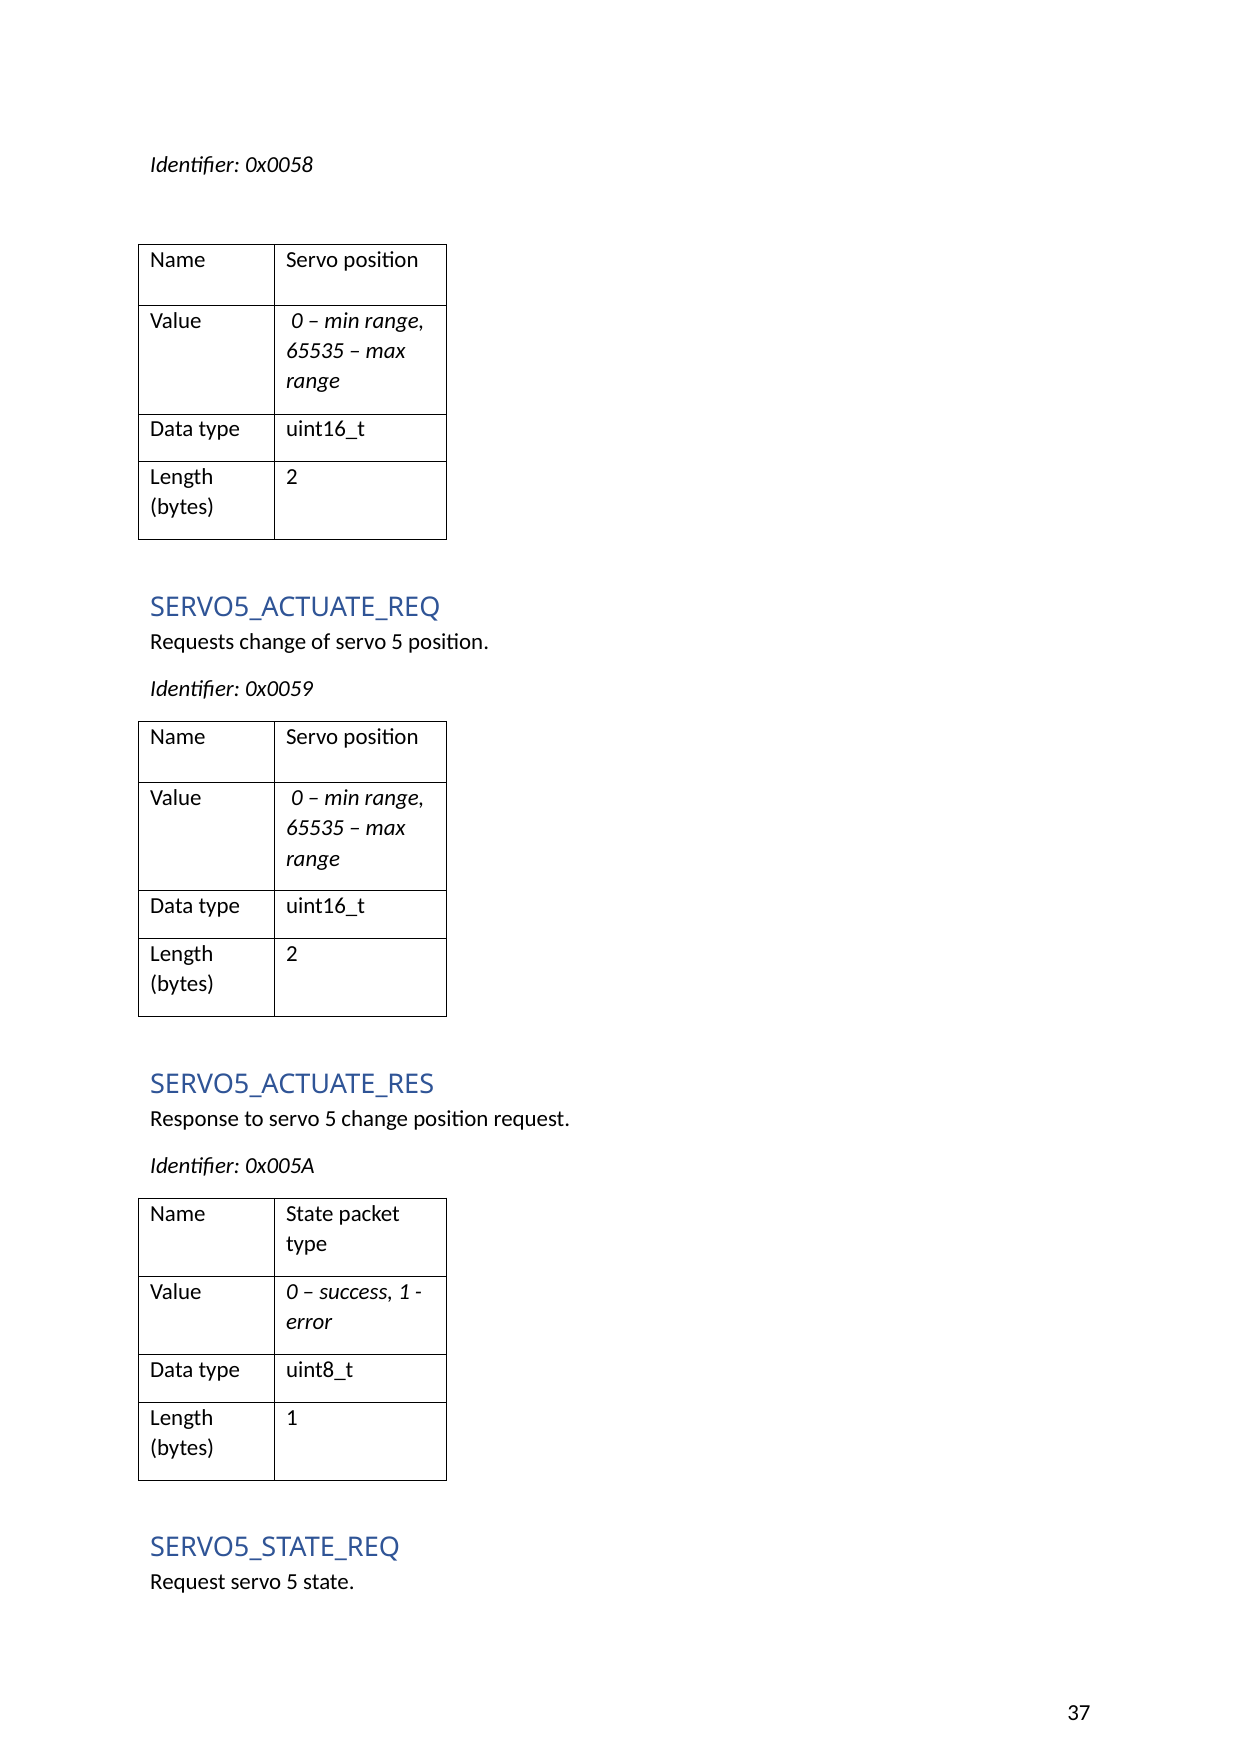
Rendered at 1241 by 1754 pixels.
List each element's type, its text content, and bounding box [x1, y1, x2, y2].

table_cell 0 – min range, 65535 – max range [275, 306, 446, 413]
table_header Name [139, 245, 274, 305]
table_cell Value [139, 1277, 274, 1354]
table_cell Data type [139, 891, 274, 938]
table_cell Data type [139, 1355, 274, 1402]
table_cell Length (bytes) [139, 939, 274, 1016]
table_header Name [139, 1199, 274, 1276]
table_cell 1 [275, 1403, 446, 1479]
table_cell 0 – success, 1 - error [275, 1277, 446, 1354]
table_cell uint16_t [275, 415, 446, 461]
table_header State packet type [275, 1199, 446, 1276]
subtitle SERVO5_STATE_REQ [150, 1527, 1090, 1564]
table_cell Data type [139, 415, 274, 461]
text Identifier: 0x005A [150, 1151, 1090, 1179]
text Request servo 5 state. [150, 1567, 1090, 1595]
text Response to servo 5 change position request. [150, 1104, 1090, 1132]
table_cell 0 – min range, 65535 – max range [275, 783, 446, 890]
text Identifier: 0x0058 [150, 150, 1090, 178]
table_cell uint8_t [275, 1355, 446, 1402]
text Requests change of servo 5 position. [150, 627, 1090, 655]
table_cell 2 [275, 939, 446, 1016]
text Identifier: 0x0059 [150, 674, 1090, 702]
subtitle SERVO5_ACTUATE_RES [150, 1064, 1090, 1101]
table_cell 2 [275, 462, 446, 539]
table_cell Length (bytes) [139, 462, 274, 539]
table_cell Length (bytes) [139, 1403, 274, 1479]
table_cell uint16_t [275, 891, 446, 938]
table_cell Value [139, 783, 274, 890]
table_cell Value [139, 306, 274, 413]
table_header Servo position [275, 245, 446, 305]
subtitle SERVO5_ACTUATE_REQ [150, 587, 1090, 624]
table_header Servo position [275, 722, 446, 782]
table_header Name [139, 722, 274, 782]
